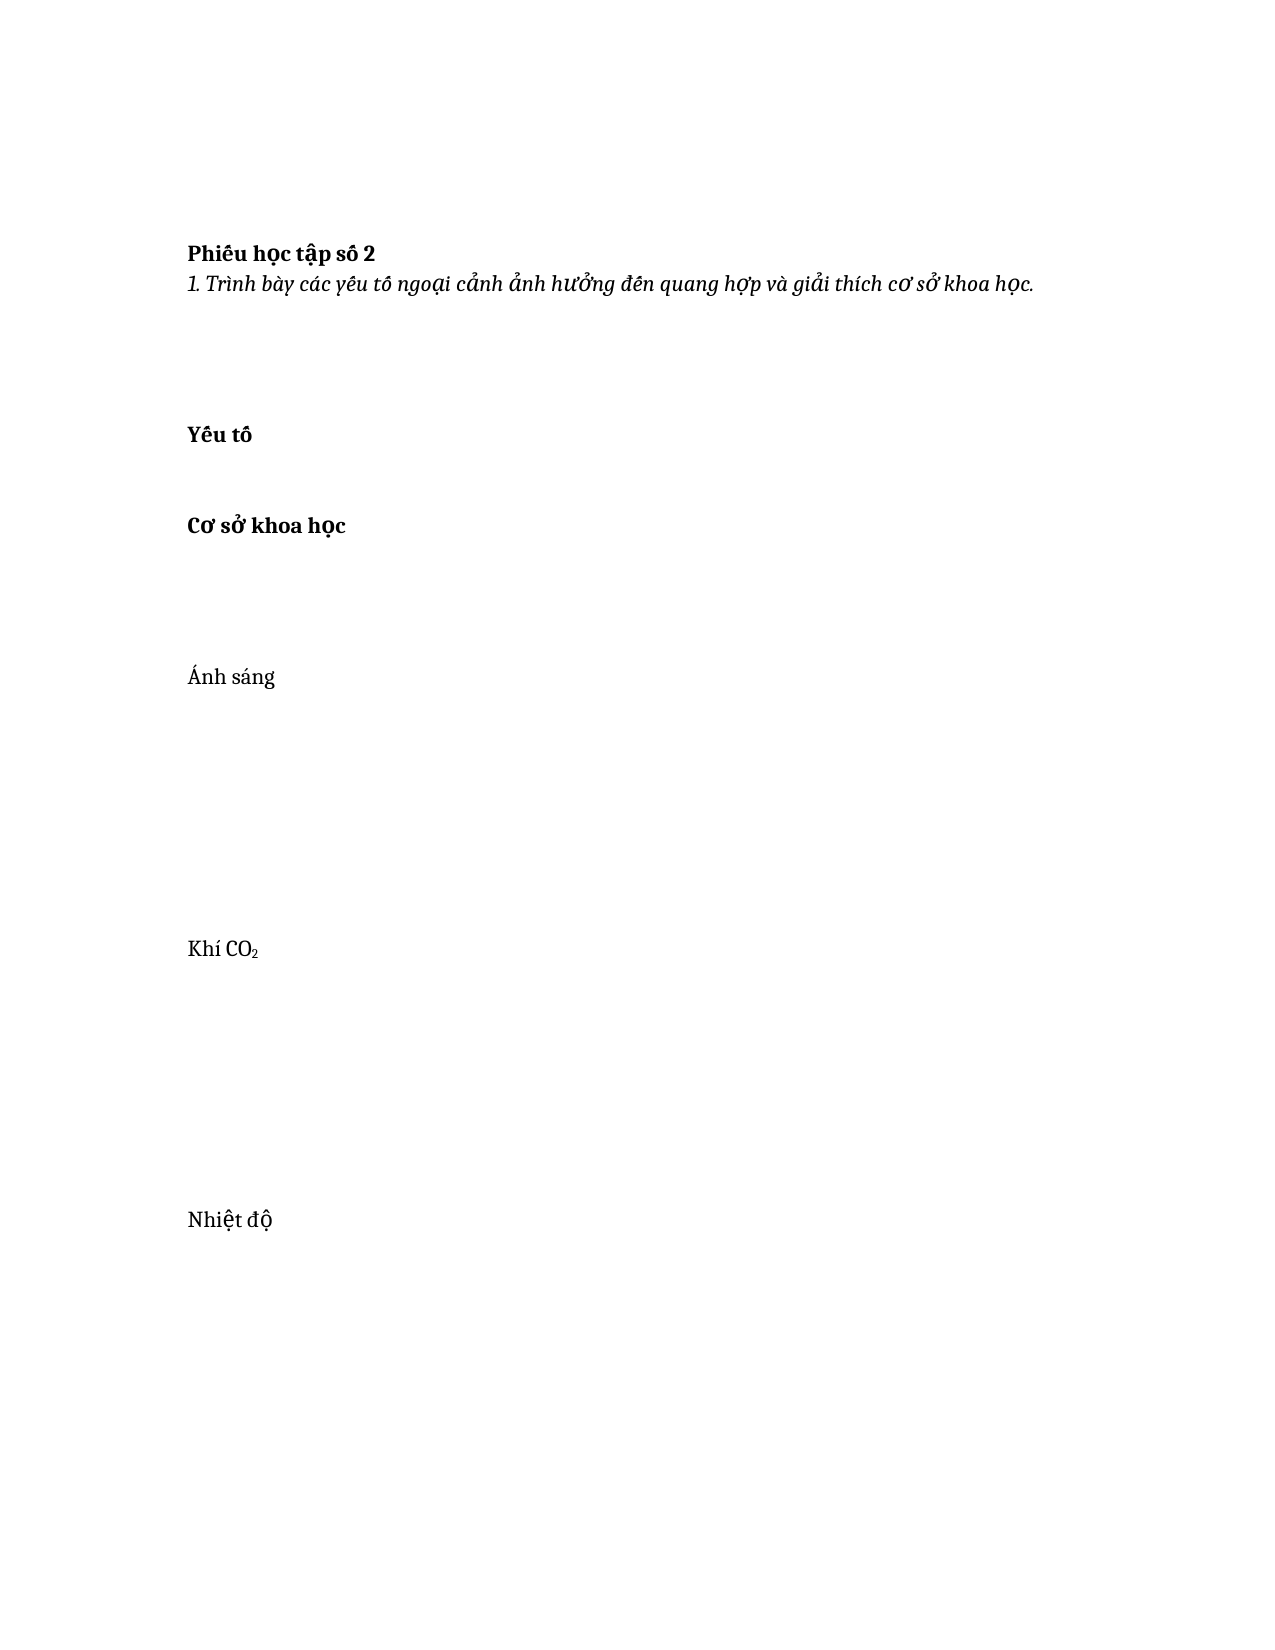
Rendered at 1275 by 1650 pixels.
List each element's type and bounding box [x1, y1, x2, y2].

text [187, 150, 1087, 1475]
